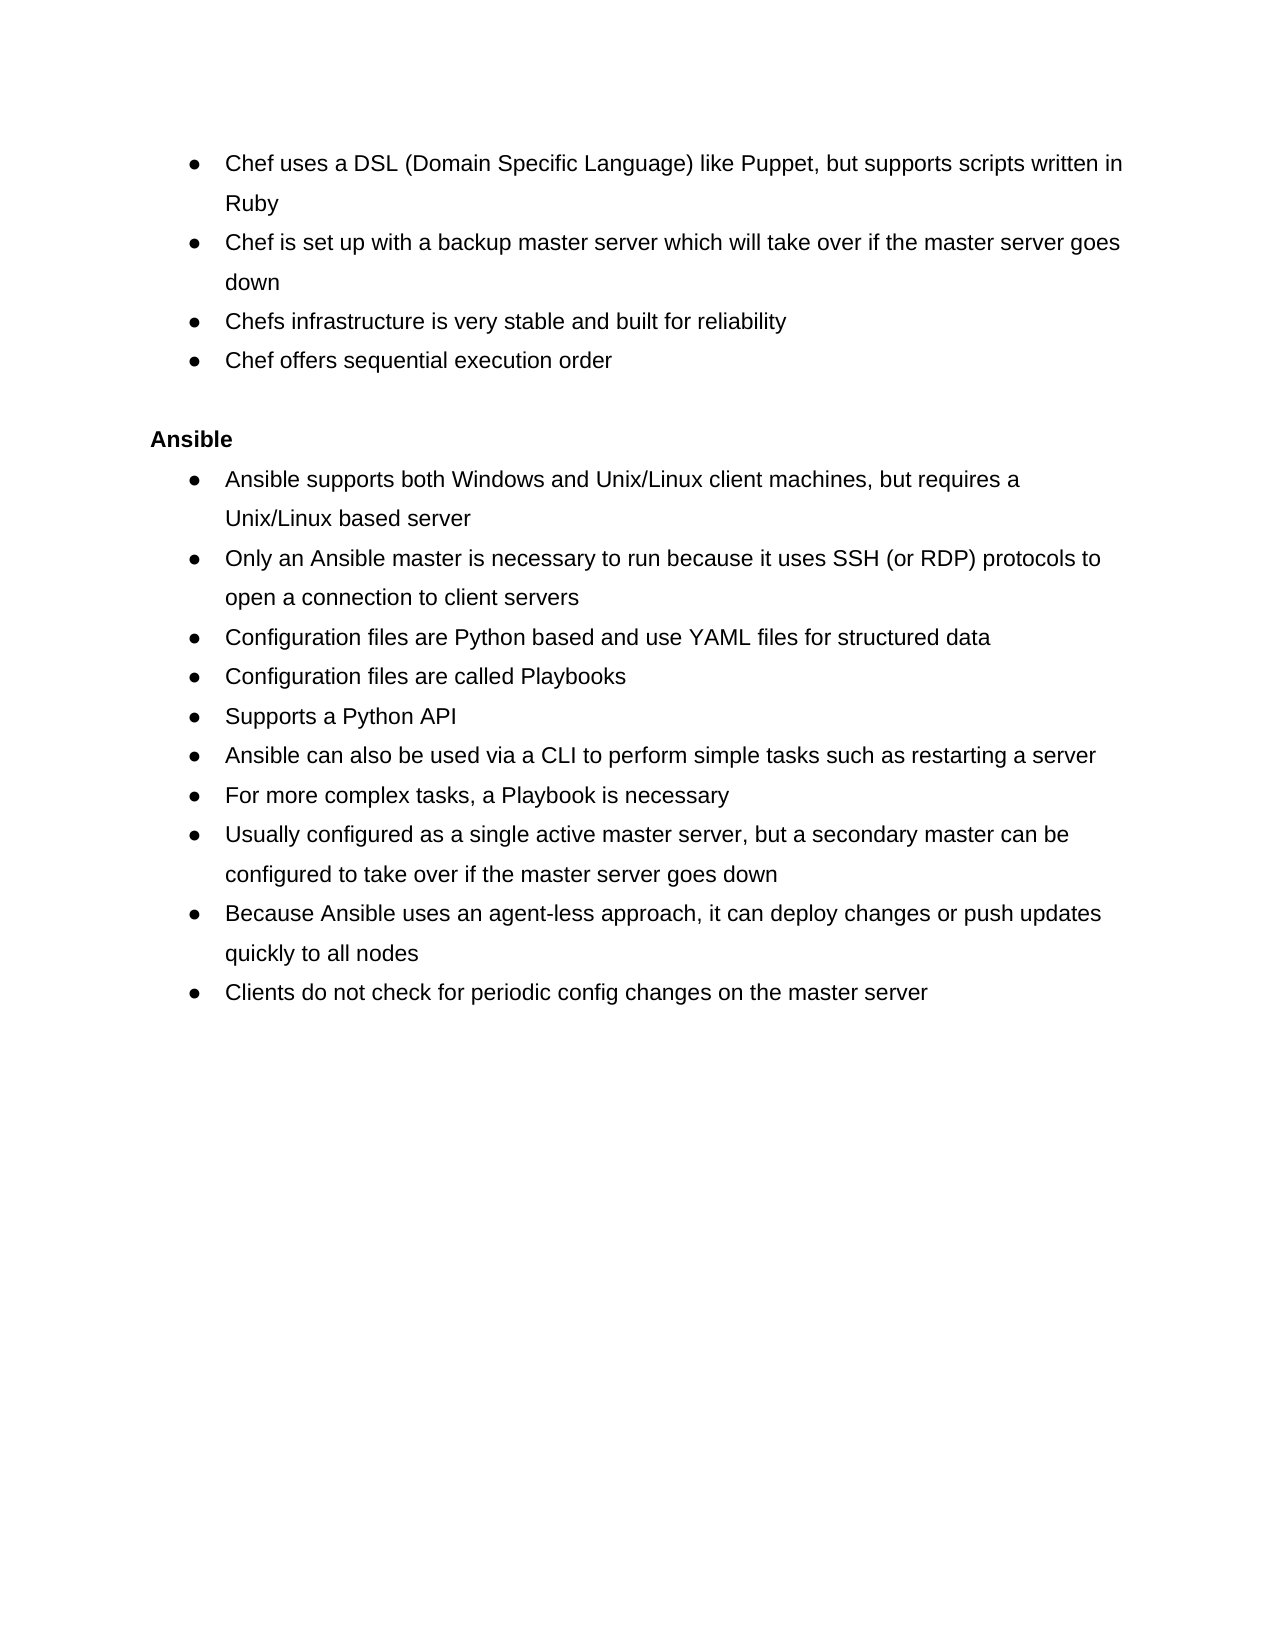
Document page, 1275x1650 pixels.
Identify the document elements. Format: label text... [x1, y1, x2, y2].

list Usually configured as a single active master server, but a secondary master can be configured to take over if the master server goes down [187, 821, 1125, 887]
list Clients do not check for periodic config changes on the master server [187, 979, 1125, 1005]
list Configuration files are called Playbooks [187, 663, 1125, 689]
list Configuration files are Python based and use YAML files for structured data [187, 624, 1125, 650]
list For more complex tasks, a Playbook is necessary [187, 782, 1125, 808]
list Supports a Python API [187, 703, 1125, 729]
text Ansible [150, 426, 1125, 453]
list Ansible can also be used via a CLI to perform simple tasks such as restarting a server [187, 742, 1125, 768]
list Only an Ansible master is necessary to run because it uses SSH (or RDP) protocols to open a connection to client servers [187, 545, 1125, 611]
list Chef uses a DSL (Domain Specific Language) like Puppet, but supports scripts written in Ruby [187, 150, 1125, 216]
list Chefs infrastructure is very stable and built for reliability [187, 308, 1125, 334]
list Because Ansible uses an agent-less approach, it can deploy changes or push updates quickly to all nodes [187, 900, 1125, 966]
list Ansible supports both Windows and Unix/Linux client machines, but requires a Unix/Linux based server [187, 466, 1125, 532]
list Chef is set up with a backup master server which will take over if the master server goes down [187, 229, 1125, 295]
list Chef offers sequential execution order [187, 347, 1125, 374]
